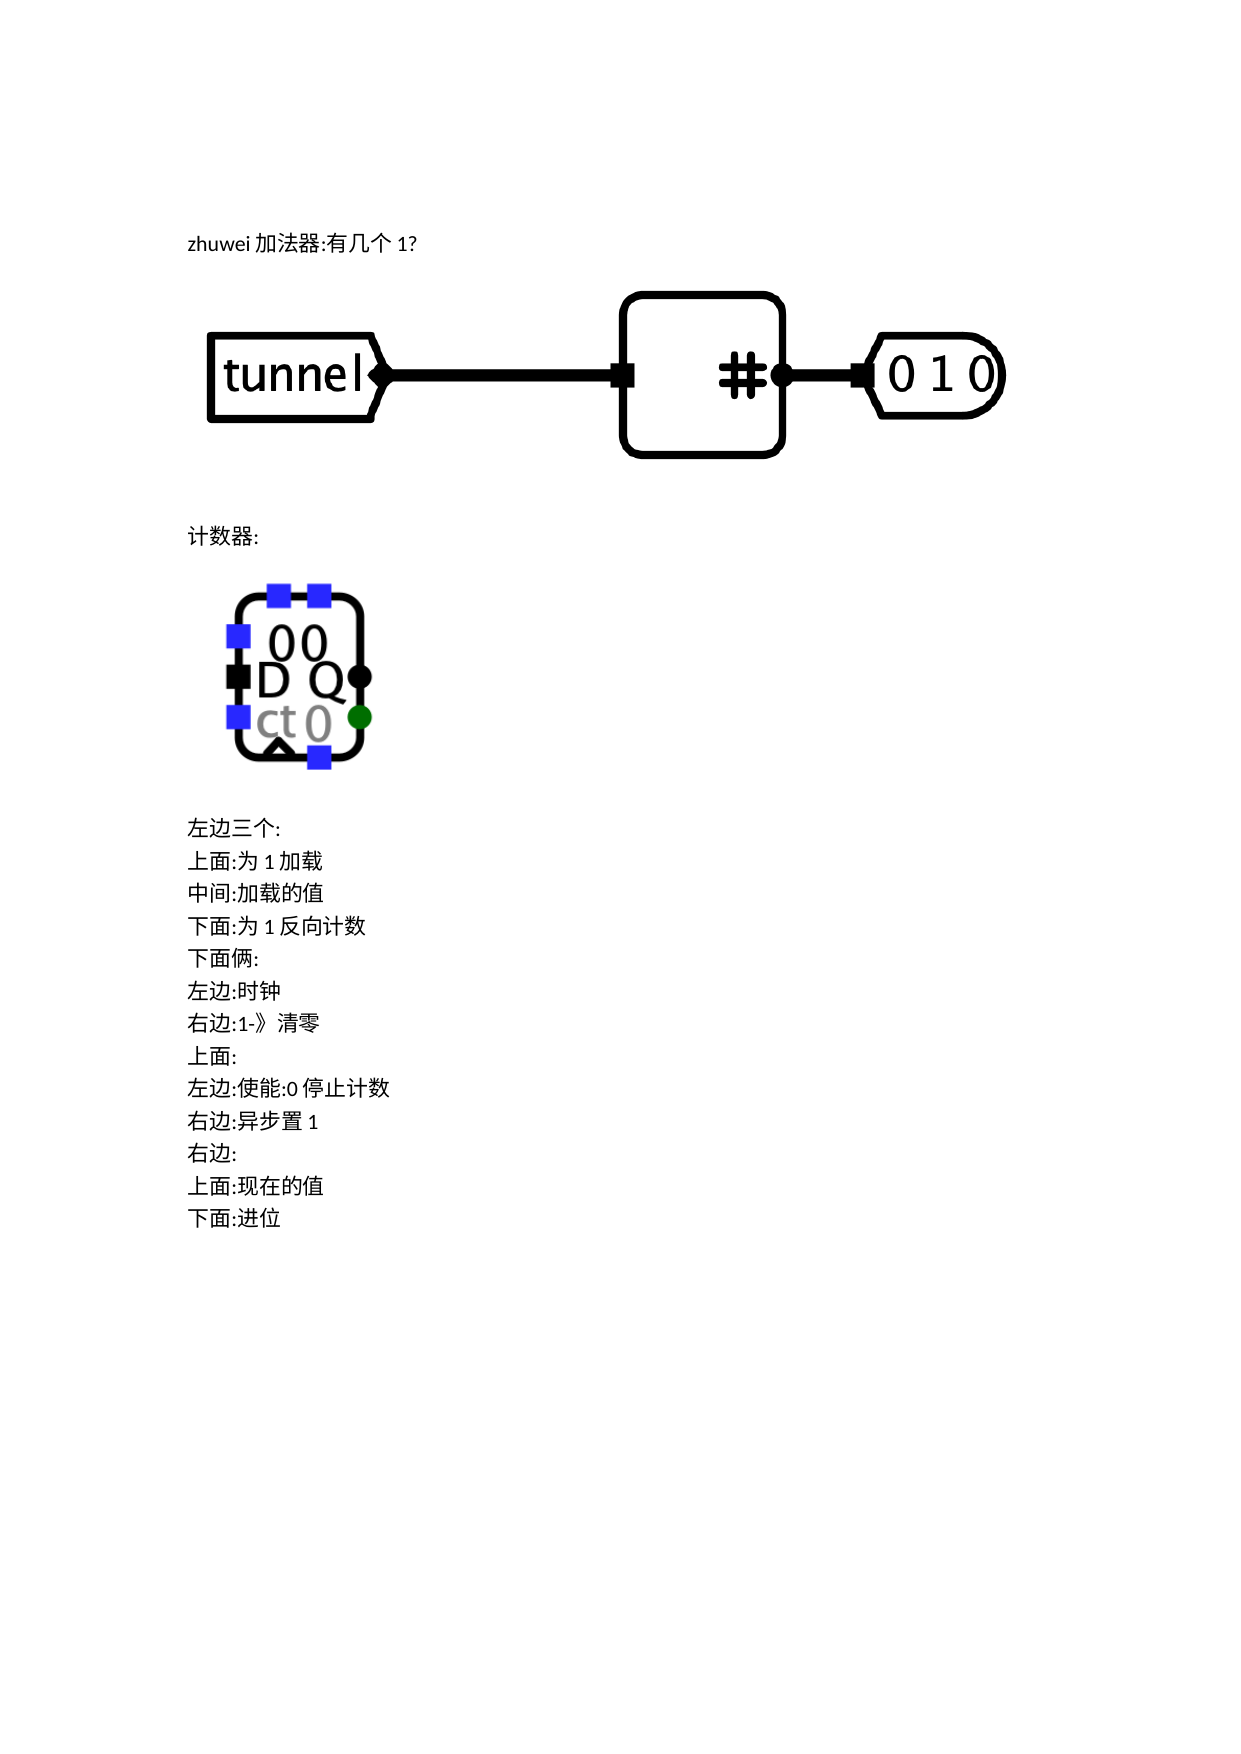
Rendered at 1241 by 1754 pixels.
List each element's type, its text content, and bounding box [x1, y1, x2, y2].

text 右边:1-》清零 [187, 1007, 1053, 1039]
picture [187, 552, 411, 800]
text 上面: [187, 1039, 1053, 1072]
text 左边:时钟 [187, 974, 1053, 1007]
text 左边:使能:0停止计数 [187, 1072, 1053, 1104]
text 右边: [187, 1137, 1053, 1169]
text zhuwei加法器:有几个1? [187, 227, 1053, 259]
text 上面:为1加载 [187, 844, 1053, 877]
text 计数器: [187, 519, 1053, 552]
text 右边:异步置1 [187, 1104, 1053, 1137]
text 中间:加载的值 [187, 877, 1053, 909]
picture [187, 259, 1052, 493]
text 上面:现在的值 [187, 1169, 1053, 1202]
text 下面:进位 [187, 1202, 1053, 1234]
text 下面:为1反向计数 [187, 909, 1053, 942]
text 下面俩: [187, 942, 1053, 974]
text 左边三个: [187, 812, 1053, 844]
